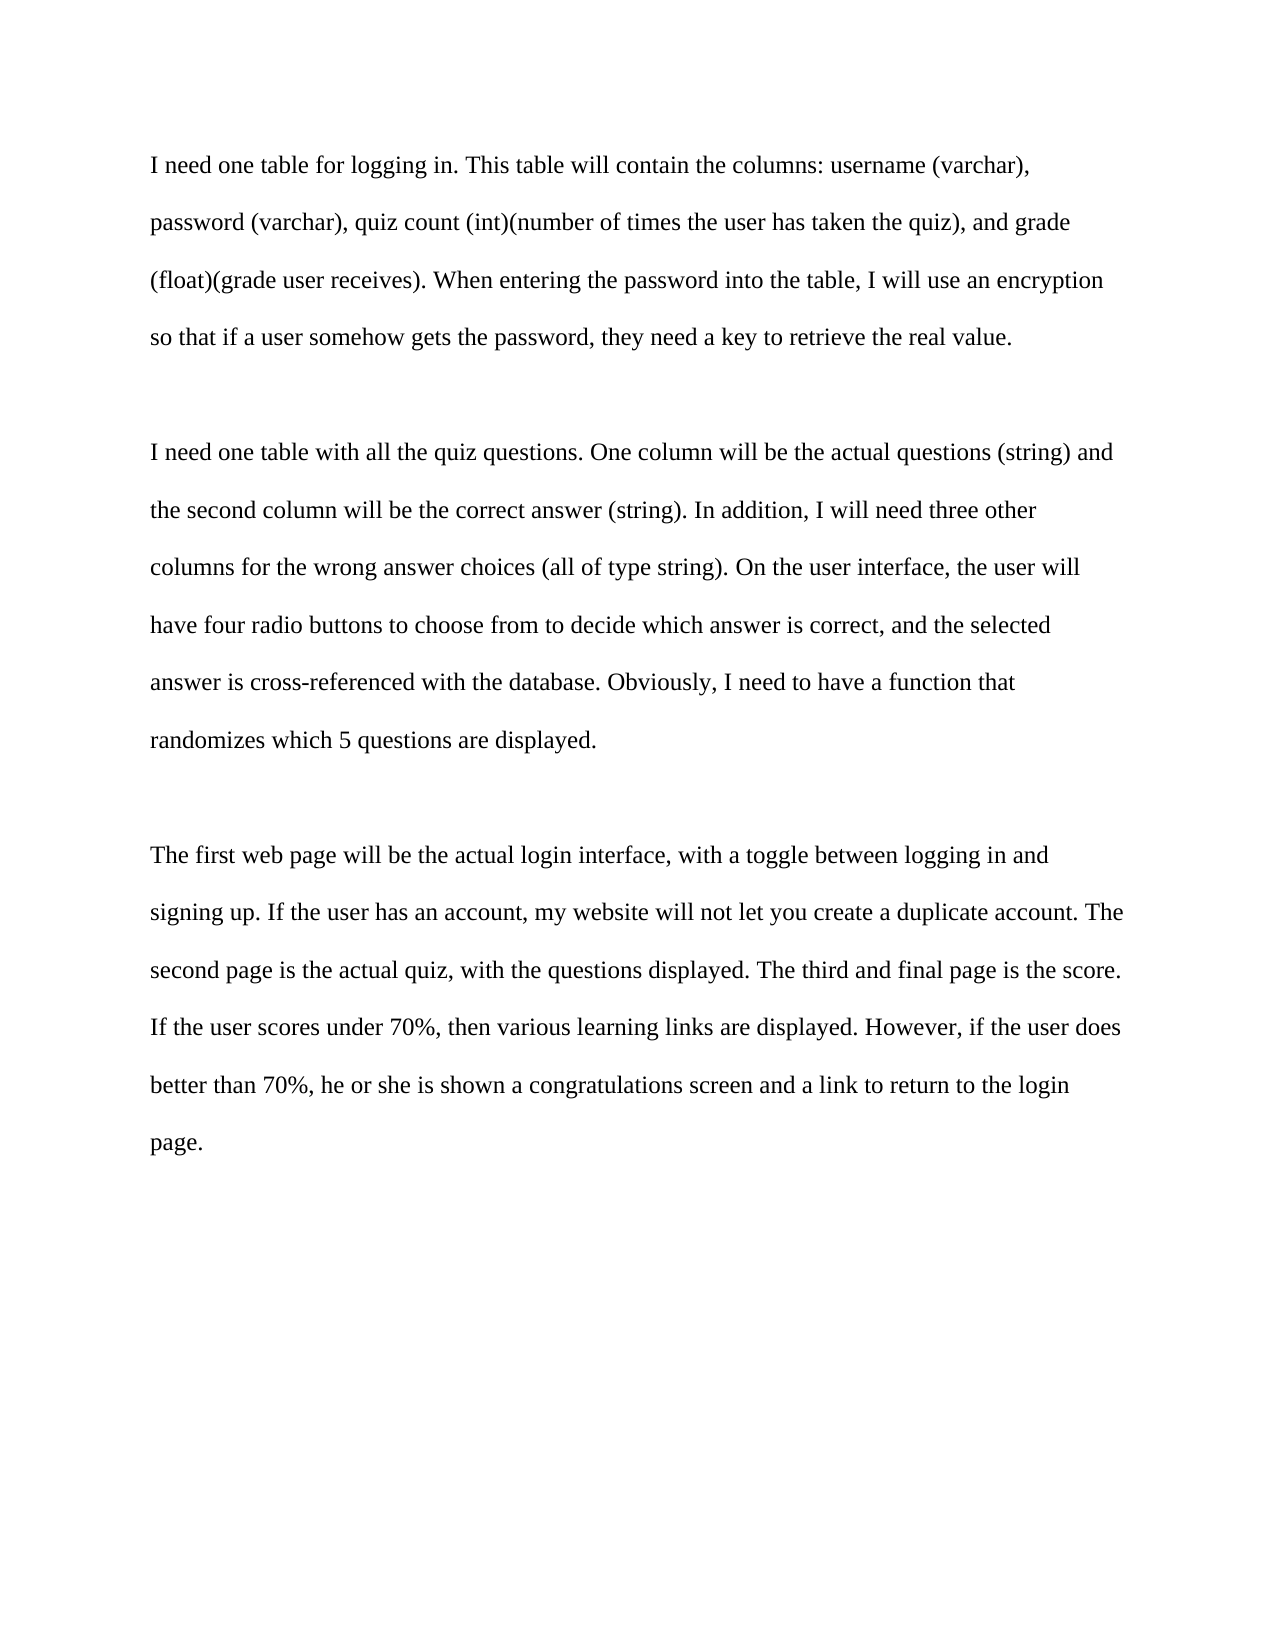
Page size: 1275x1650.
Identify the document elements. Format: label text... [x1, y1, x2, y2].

text I need one table with all the quiz questions. One column will be the actual questions (string) and the second column will be the correct answer (string). In addition, I will need three other columns for the wrong answer choices (all of type string). On the user interface, the user will have four radio buttons to choose from to decide which answer is correct, and the selected answer is cross-referenced with the database. Obviously, I need to have a function that randomizes which 5 questions are displayed. [150, 437, 1125, 754]
text The first web page will be the actual login interface, with a toggle between logging in and signing up. If the user has an account, my website will not let you create a duplicate account. The second page is the actual quiz, with the questions displayed. The third and final page is the score. If the user scores under 70%, then various learning links are displayed. However, if the user does better than 70%, he or she is shown a congratulations screen and a link to return to the login page. [150, 840, 1125, 1156]
text I need one table for logging in. This table will contain the columns: username (varchar), password (varchar), quiz count (int)(number of times the user has taken the quiz), and grade (float)(grade user receives). When entering the password into the table, I will use an encryption so that if a user somehow gets the password, they need a key to retrieve the real value. [150, 150, 1125, 351]
